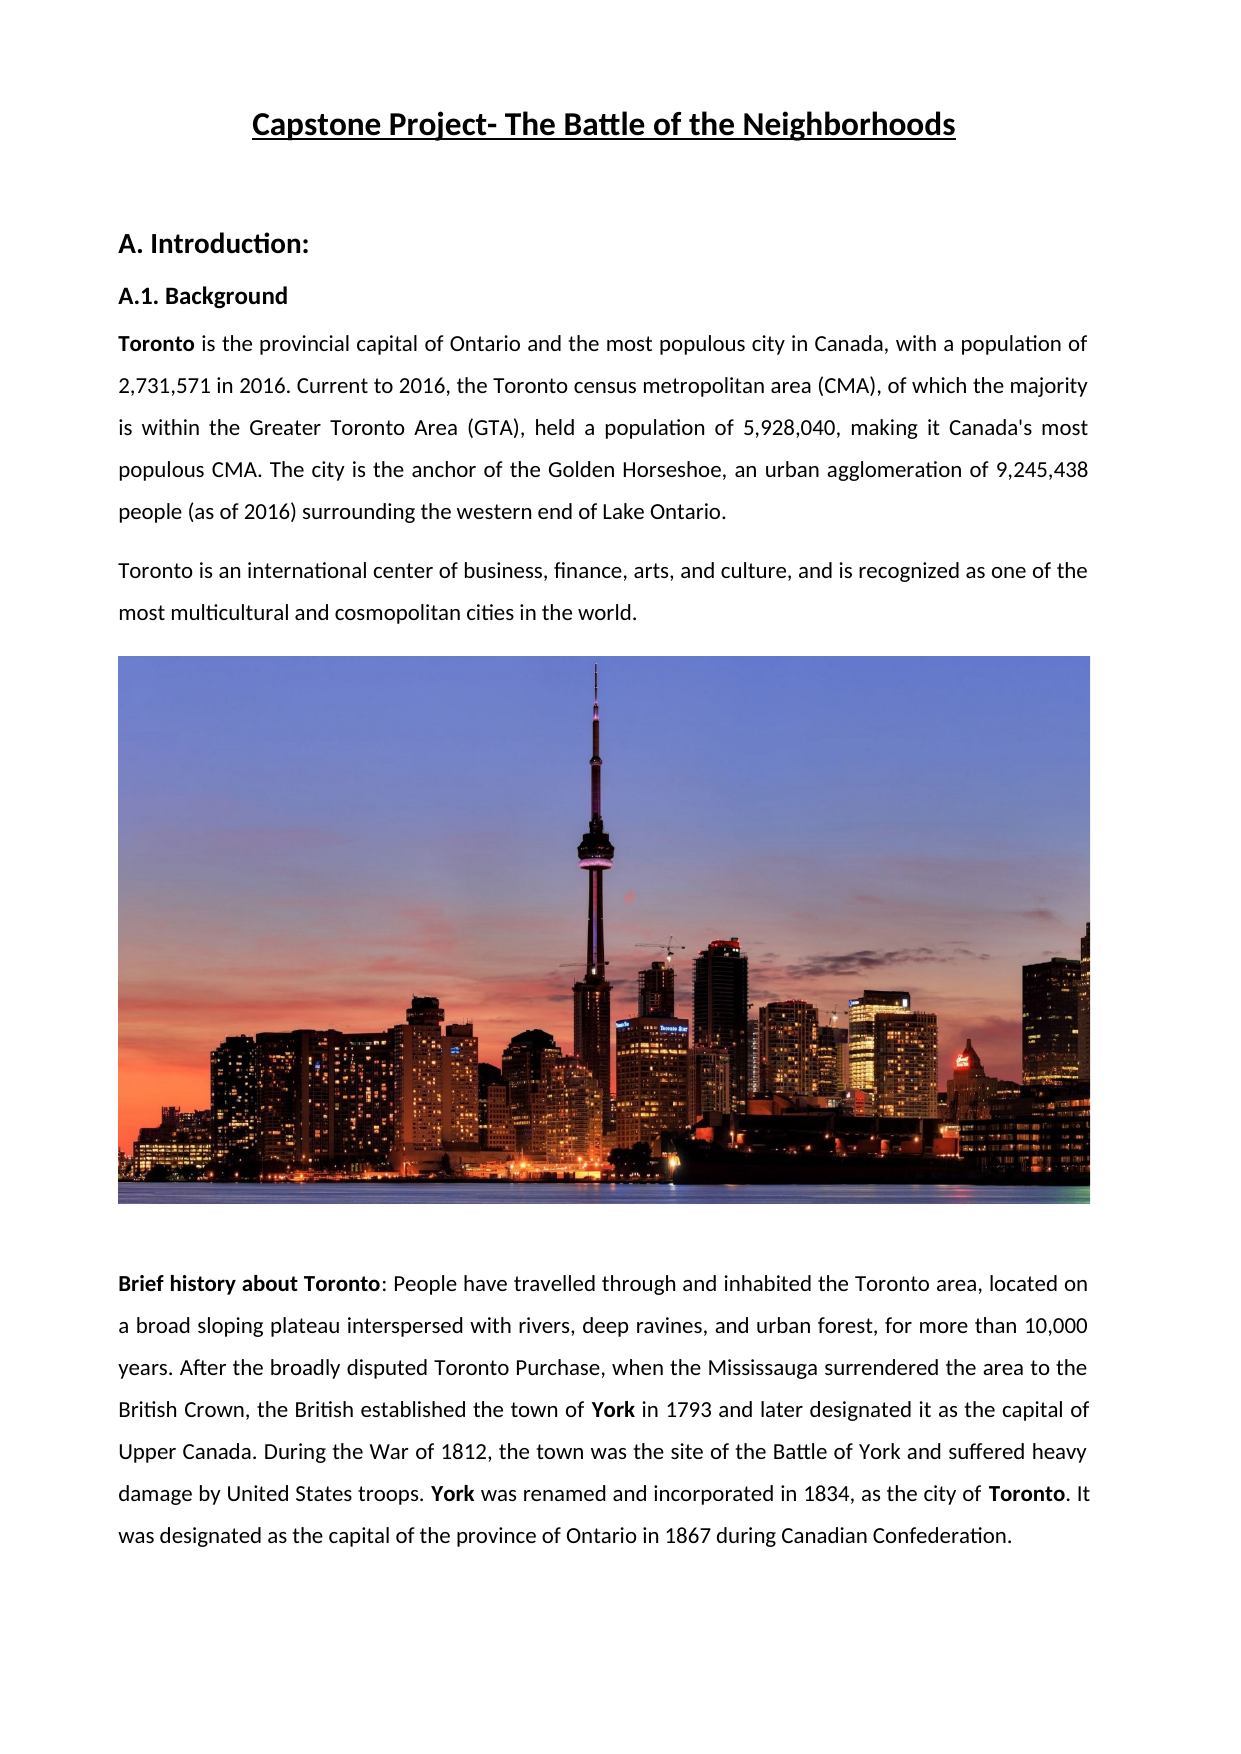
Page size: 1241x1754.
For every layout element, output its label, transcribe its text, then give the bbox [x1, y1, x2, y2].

text A.1. Background [118, 280, 1090, 310]
text A. Introduction: [118, 225, 1090, 260]
picture [118, 656, 1091, 1204]
text Toronto is an international center of business, finance, arts, and culture, and is recognized as one of the most multicultural and cosmopolitan cities in the world. [118, 556, 1090, 626]
text Brief history about Toronto: People have travelled through and inhabited the Toronto area, located on a broad sloping plateau interspersed with rivers, deep ravines, and urban forest, for more than 10,000 years. After the broadly disputed Toronto Purchase, when the Mississauga surrendered the area to the British Crown, the British established the town of York in 1793 and later designated it as the capital of Upper Canada. During the War of 1812, the town was the site of the Battle of York and suffered heavy damage by United States troops. York was renamed and incorporated in 1834, as the city of Toronto. It was designated as the capital of the province of Ontario in 1867 during Canadian Confederation. [118, 1269, 1090, 1549]
text Toronto is the provincial capital of Ontario and the most populous city in Canada, with a population of 2,731,571 in 2016. Current to 2016, the Toronto census metropolitan area (CMA), of which the majority is within the Greater Toronto Area (GTA), held a population of 5,928,040, making it Canada's most populous CMA. The city is the anchor of the Golden Horseshoe, an urban agglomeration of 9,245,438 people (as of 2016) surrounding the western end of Lake Ontario. [118, 329, 1090, 525]
text Capstone Project- The Battle of the Neighborhoods [118, 103, 1090, 144]
